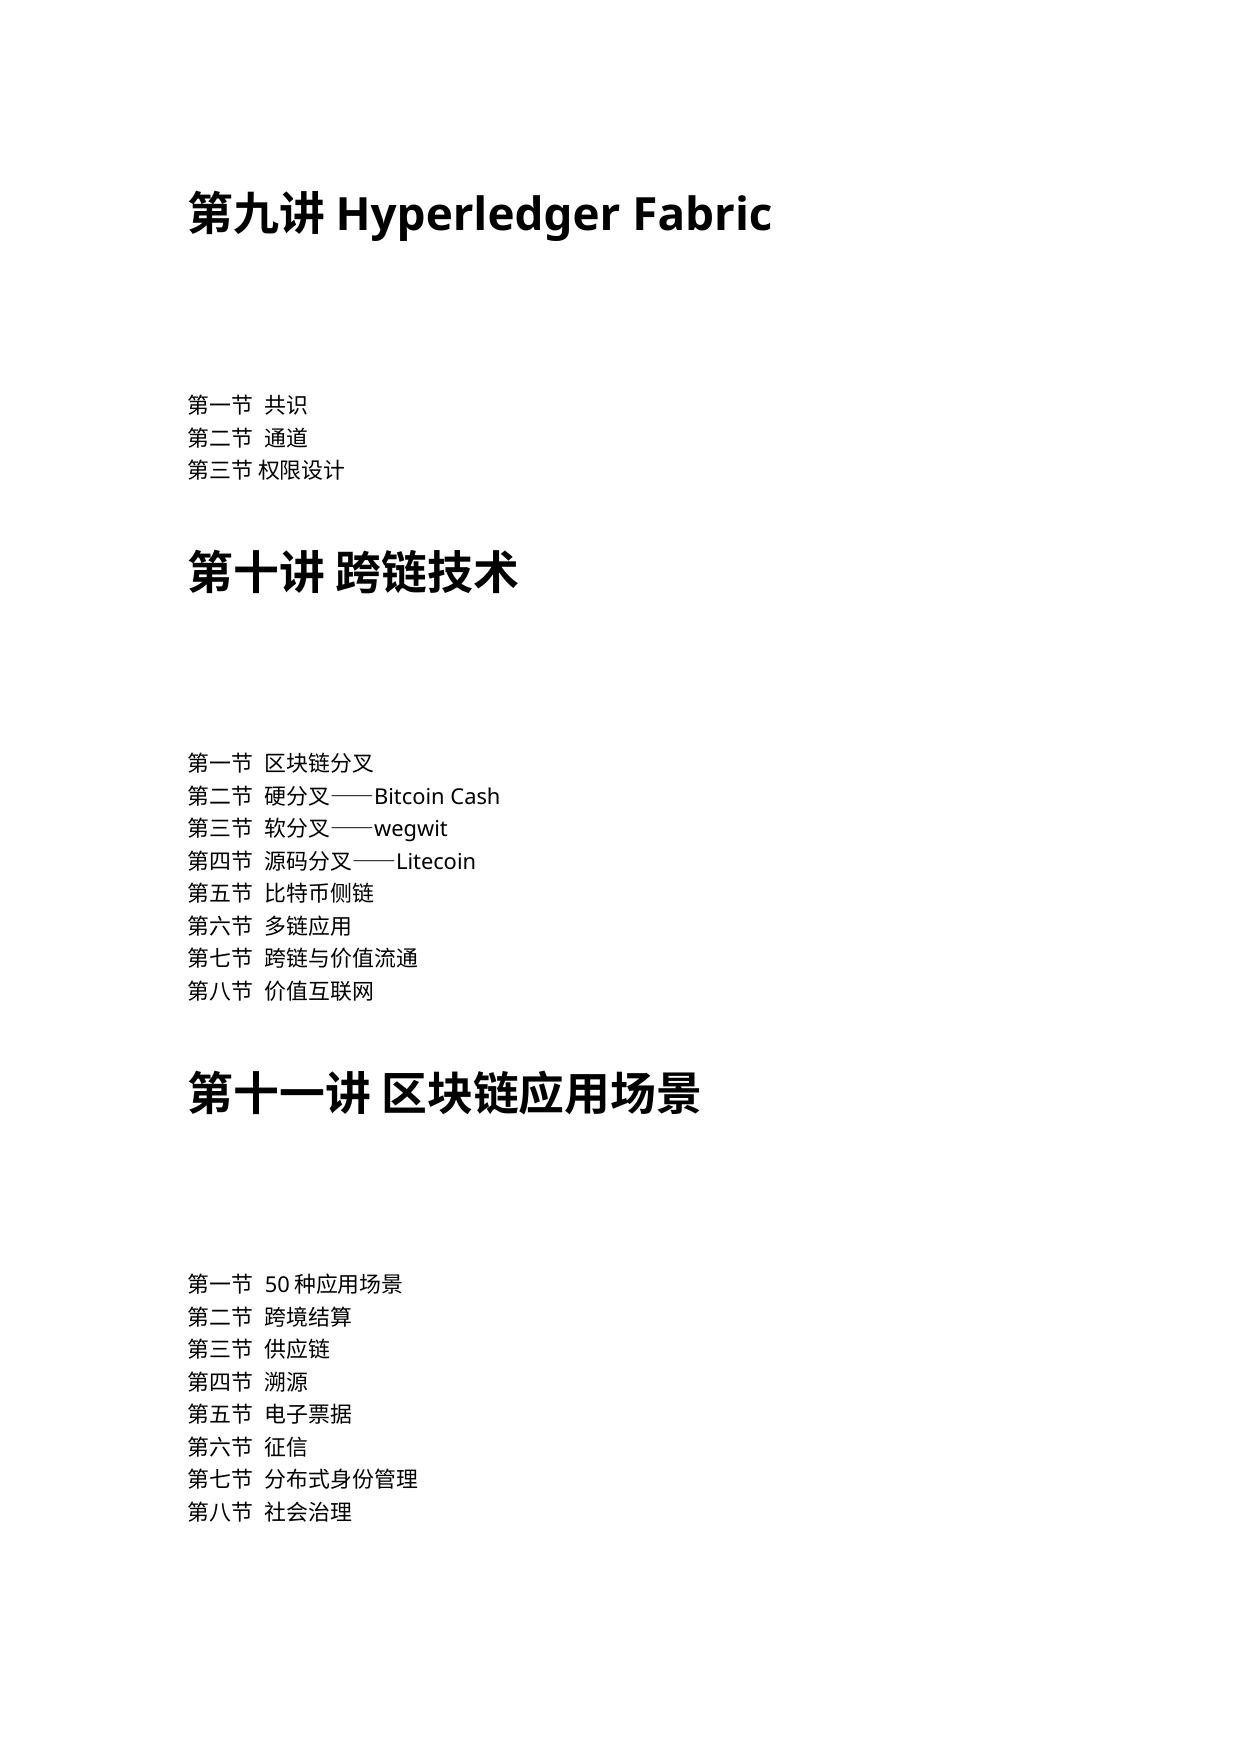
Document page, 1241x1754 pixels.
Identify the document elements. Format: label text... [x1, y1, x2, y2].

list 溯源 [187, 1364, 1053, 1397]
list 供应链 [187, 1332, 1053, 1364]
list 跨境结算 [187, 1299, 1053, 1332]
subtitle 第九讲 Hyperledger Fabric [187, 162, 1053, 259]
list 多链应用 [187, 908, 1053, 941]
list 价值互联网 [187, 973, 1053, 1006]
list 社会治理 [187, 1494, 1053, 1527]
list 跨链与价值流通 [187, 941, 1053, 973]
list 电子票据 [187, 1397, 1053, 1429]
list 源码分叉——Litecoin [187, 843, 1053, 876]
list 共识 [187, 388, 1053, 420]
list 软分叉——wegwit [187, 811, 1053, 843]
list 50种应用场景 [187, 1267, 1053, 1299]
list 分布式身份管理 [187, 1462, 1053, 1494]
list 通道 [187, 420, 1053, 453]
list 征信 [187, 1429, 1053, 1462]
subtitle 第十讲 跨链技术 [187, 521, 1053, 618]
subtitle 第十一讲 区块链应用场景 [187, 1041, 1053, 1139]
list 硬分叉——Bitcoin Cash [187, 778, 1053, 811]
text 第三节 权限设计 [187, 453, 1053, 485]
list 比特币侧链 [187, 876, 1053, 908]
list 区块链分叉 [187, 746, 1053, 778]
